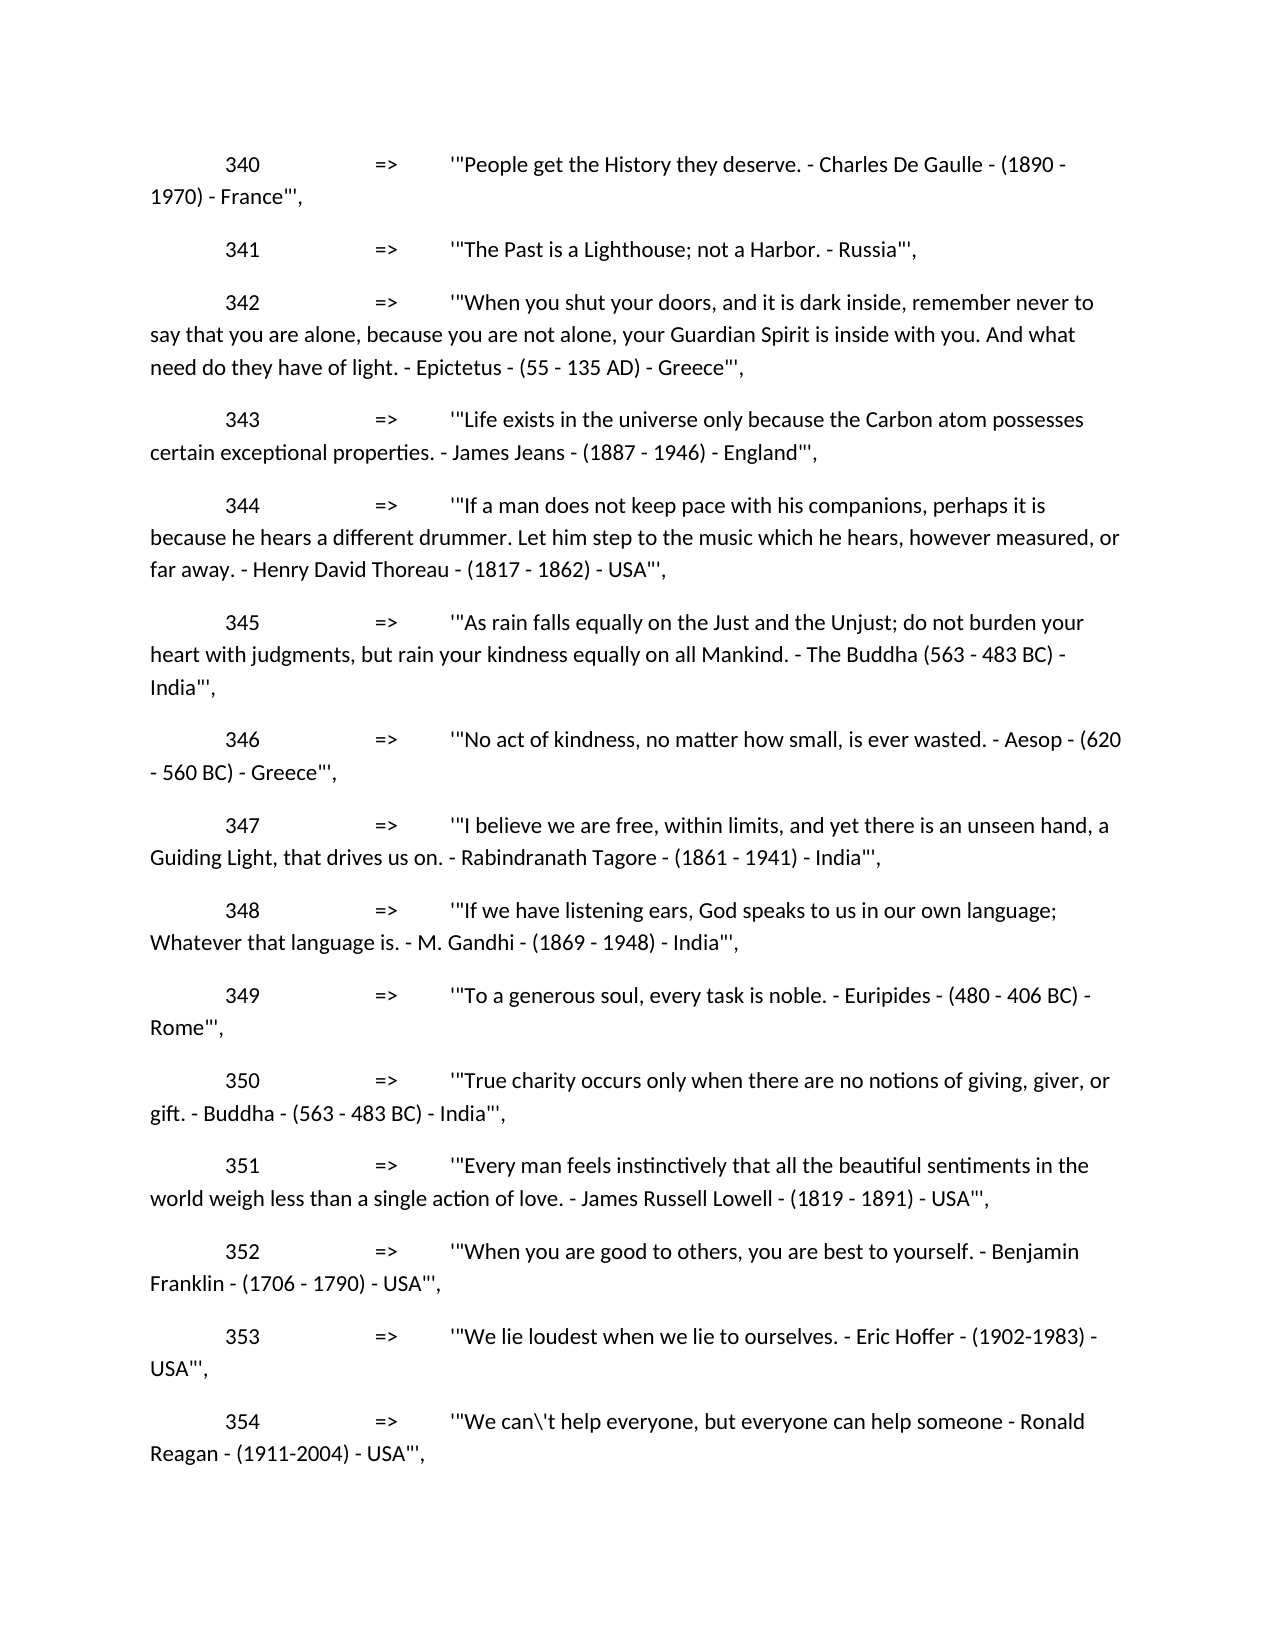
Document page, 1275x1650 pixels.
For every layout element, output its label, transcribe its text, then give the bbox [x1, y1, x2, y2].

text 341 => '"The Past is a Lighthouse; not a Harbor. - Russia"', [150, 235, 1125, 263]
text 340 => '"People get the History they deserve. - Charles De Gaulle - (1890 - 1970) - France"', [150, 150, 1125, 210]
text 345 => '"As rain falls equally on the Just and the Unjust; do not burden your heart with judgments, but rain your kindness equally on all Mankind. - The Buddha (563 - 483 BC) - India"', [150, 608, 1125, 701]
text 344 => '"If a man does not keep pace with his companions, perhaps it is because he hears a different drummer. Let him step to the music which he hears, however measured, or far away. - Henry David Thoreau - (1817 - 1862) - USA"', [150, 491, 1125, 583]
text 346 => '"No act of kindness, no matter how small, is ever wasted. - Aesop - (620 - 560 BC) - Greece"', [150, 726, 1125, 786]
text 348 => '"If we have listening ears, God speaks to us in our own language; Whatever that language is. - M. Gandhi - (1869 - 1948) - India"', [150, 896, 1125, 956]
text 349 => '"To a generous soul, every task is noble. - Euripides - (480 - 406 BC) - Rome"', [150, 981, 1125, 1041]
text 352 => '"When you are good to others, you are best to yourself. - Benjamin Franklin - (1706 - 1790) - USA"', [150, 1237, 1125, 1297]
text 347 => '"I believe we are free, within limits, and yet there is an unseen hand, a Guiding Light, that drives us on. - Rabindranath Tagore - (1861 - 1941) - India"', [150, 811, 1125, 871]
text 342 => '"When you shut your doors, and it is dark inside, remember never to say that you are alone, because you are not alone, your Guardian Spirit is inside with you. And what need do they have of light. - Epictetus - (55 - 135 AD) - Greece"', [150, 288, 1125, 381]
text 351 => '"Every man feels instinctively that all the beautiful sentiments in the world weigh less than a single action of love. - James Russell Lowell - (1819 - 1891) - USA"', [150, 1152, 1125, 1212]
text 350 => '"True charity occurs only when there are no notions of giving, giver, or gift. - Buddha - (563 - 483 BC) - India"', [150, 1066, 1125, 1127]
text 343 => '"Life exists in the universe only because the Carbon atom possesses certain exceptional properties. - James Jeans - (1887 - 1946) - England"', [150, 406, 1125, 466]
text 354 => '"We can\'t help everyone, but everyone can help someone - Ronald Reagan - (1911-2004) - USA"', [150, 1407, 1125, 1467]
text 353 => '"We lie loudest when we lie to ourselves. - Eric Hoffer - (1902-1983) - USA"', [150, 1322, 1125, 1382]
